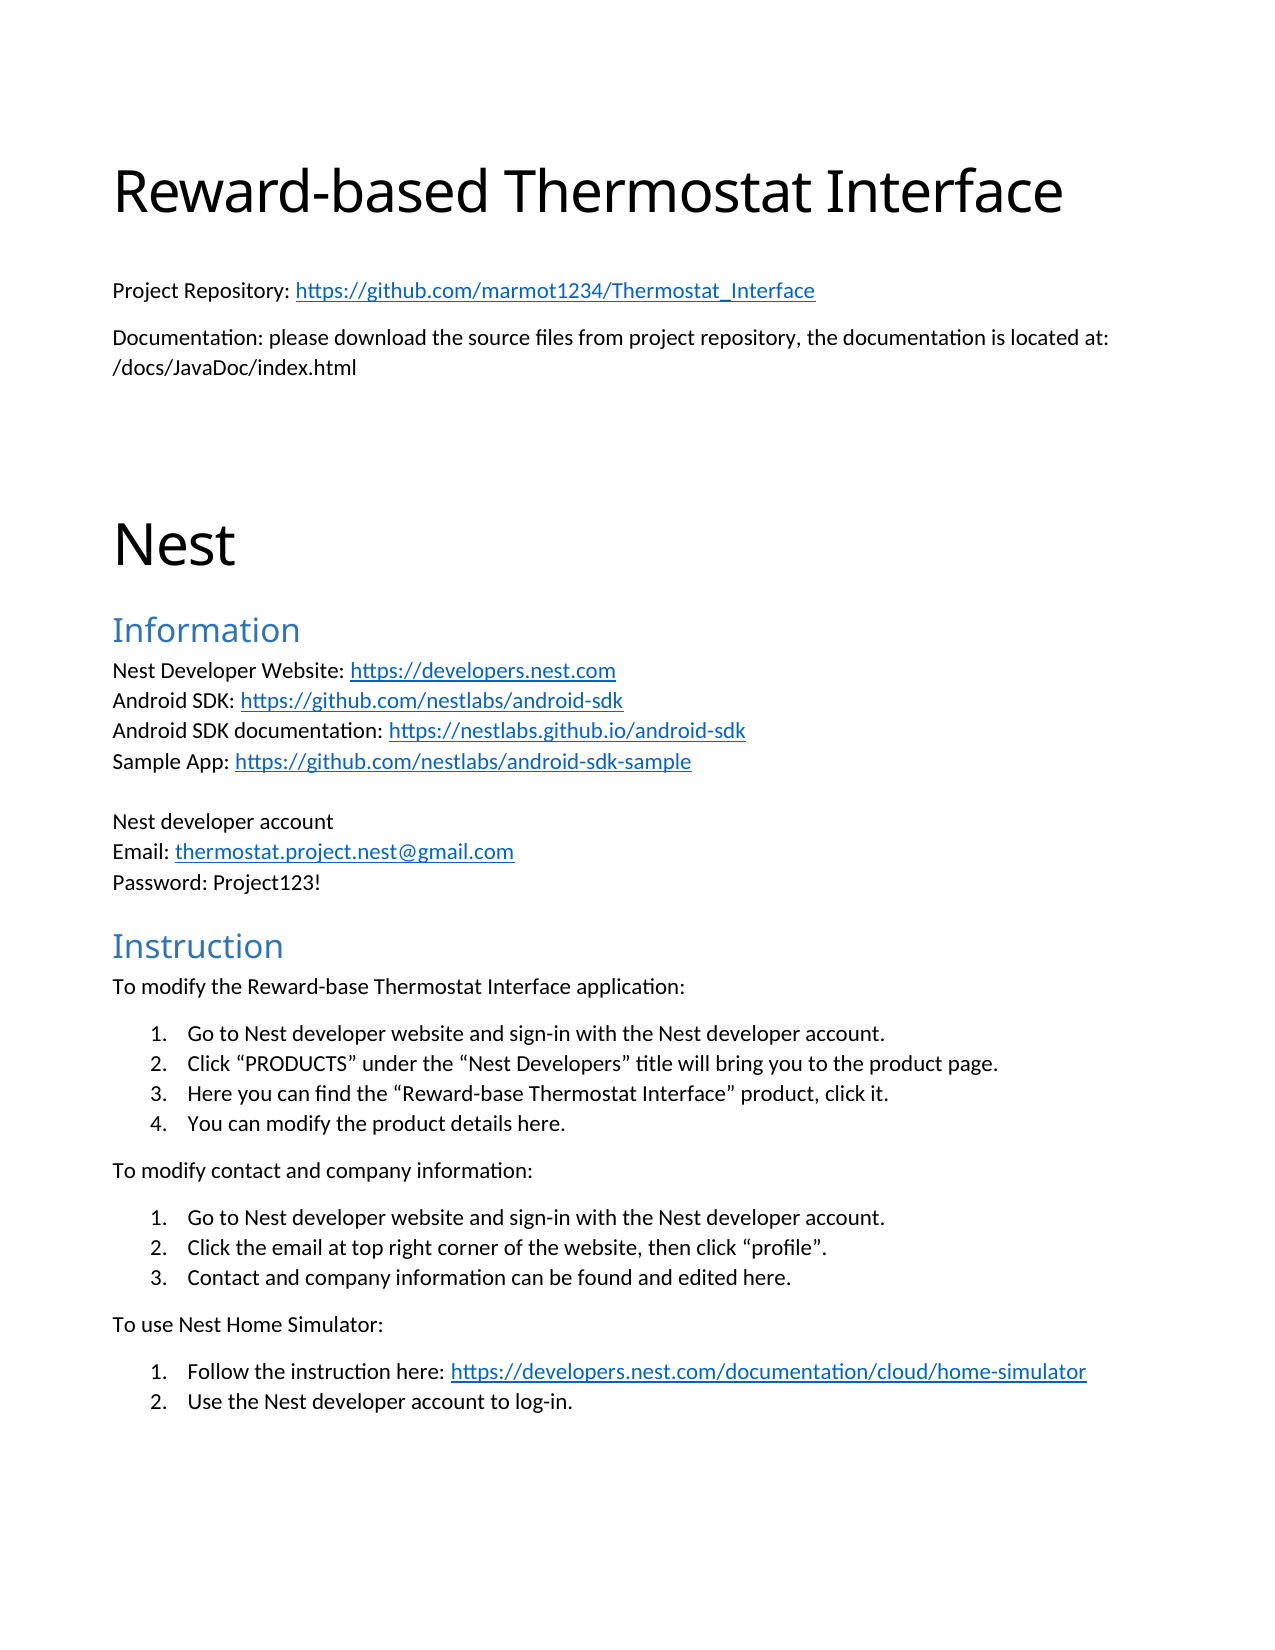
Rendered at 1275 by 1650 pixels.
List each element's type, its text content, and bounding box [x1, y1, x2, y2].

list Click the email at top right corner of the website, then click “profile”. [150, 1233, 1162, 1261]
list Here you can find the “Reward-base Thermostat Interface” product, click it. [150, 1079, 1162, 1107]
text Documentation: please download the source files from project repository, the documentation is located at: /docs/JavaDoc/index.html [112, 323, 1162, 381]
list Click “PRODUCTS” under the “Nest Developers” title will bring you to the product page. [150, 1049, 1162, 1077]
text Sample App: https://github.com/nestlabs/android-sdk-sample [112, 747, 1162, 775]
text Nest developer account [112, 807, 1162, 835]
list Contact and company information can be found and edited here. [150, 1263, 1162, 1292]
list Go to Nest developer website and sign-in with the Nest developer account. [150, 1203, 1162, 1231]
text Nest Developer Website: https://developers.nest.com [112, 656, 1162, 684]
text Email: thermostat.project.nest@gmail.com [112, 837, 1162, 866]
text To use Nest Home Simulator: [112, 1310, 1162, 1338]
list Use the Nest developer account to log-in. [150, 1387, 1162, 1416]
text Android SDK documentation: https://nestlabs.github.io/android-sdk [112, 717, 1162, 745]
title Reward-based Thermostat Interface [112, 150, 1162, 229]
text To modify the Reward-base Thermostat Interface application: [112, 972, 1162, 1000]
list Follow the instruction here: https://developers.nest.com/documentation/cloud/home-simulator [150, 1357, 1162, 1385]
text To modify contact and company information: [112, 1156, 1162, 1184]
text Android SDK: https://github.com/nestlabs/android-sdk [112, 686, 1162, 714]
subtitle Information [112, 607, 1162, 653]
list Go to Nest developer website and sign-in with the Nest developer account. [150, 1019, 1162, 1047]
list You can modify the product details here. [150, 1109, 1162, 1137]
subtitle Instruction [112, 923, 1162, 968]
title Nest [112, 503, 1162, 582]
text Project Repository: https://github.com/marmot1234/Thermostat_Interface [112, 276, 1162, 304]
text Password: Project123! [112, 868, 1162, 896]
